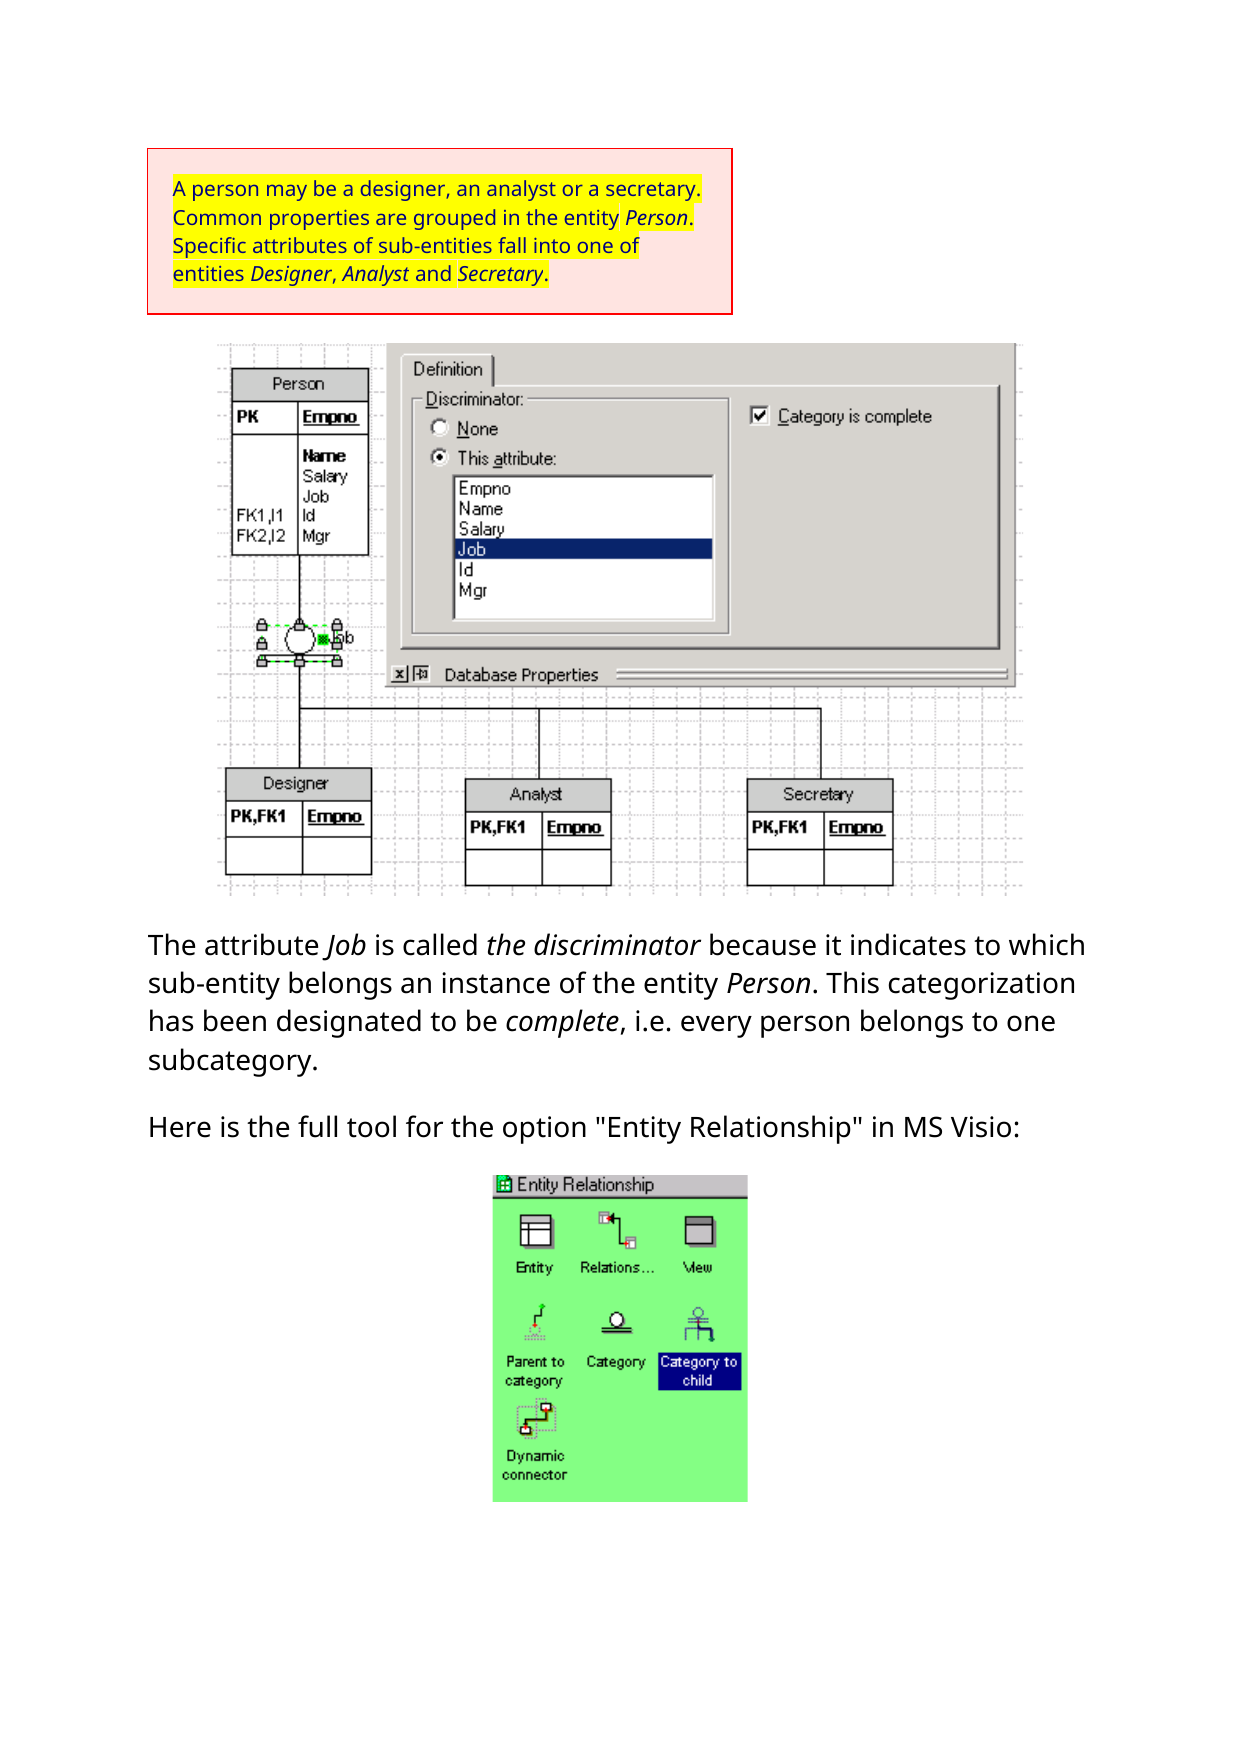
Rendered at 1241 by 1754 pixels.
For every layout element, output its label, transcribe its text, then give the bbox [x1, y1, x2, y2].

table_header A person may be a designer, an analyst or a secretary. Common properties are grouped in the entity Person. Specific attributes of sub-entities fall into one of entities Designer, Analyst and Secretary. [148, 149, 731, 313]
text Here is the full tool for the option "Entity Relationship" in MS Visio: [148, 1107, 1093, 1146]
picture [492, 1175, 748, 1502]
text The attribute Job is called the discriminator because it indicates to which sub-entity belongs an instance of the entity Person. This categorization has been designated to be complete, i.e. every person belongs to one subcategory. [148, 925, 1093, 1078]
picture [217, 343, 1024, 896]
